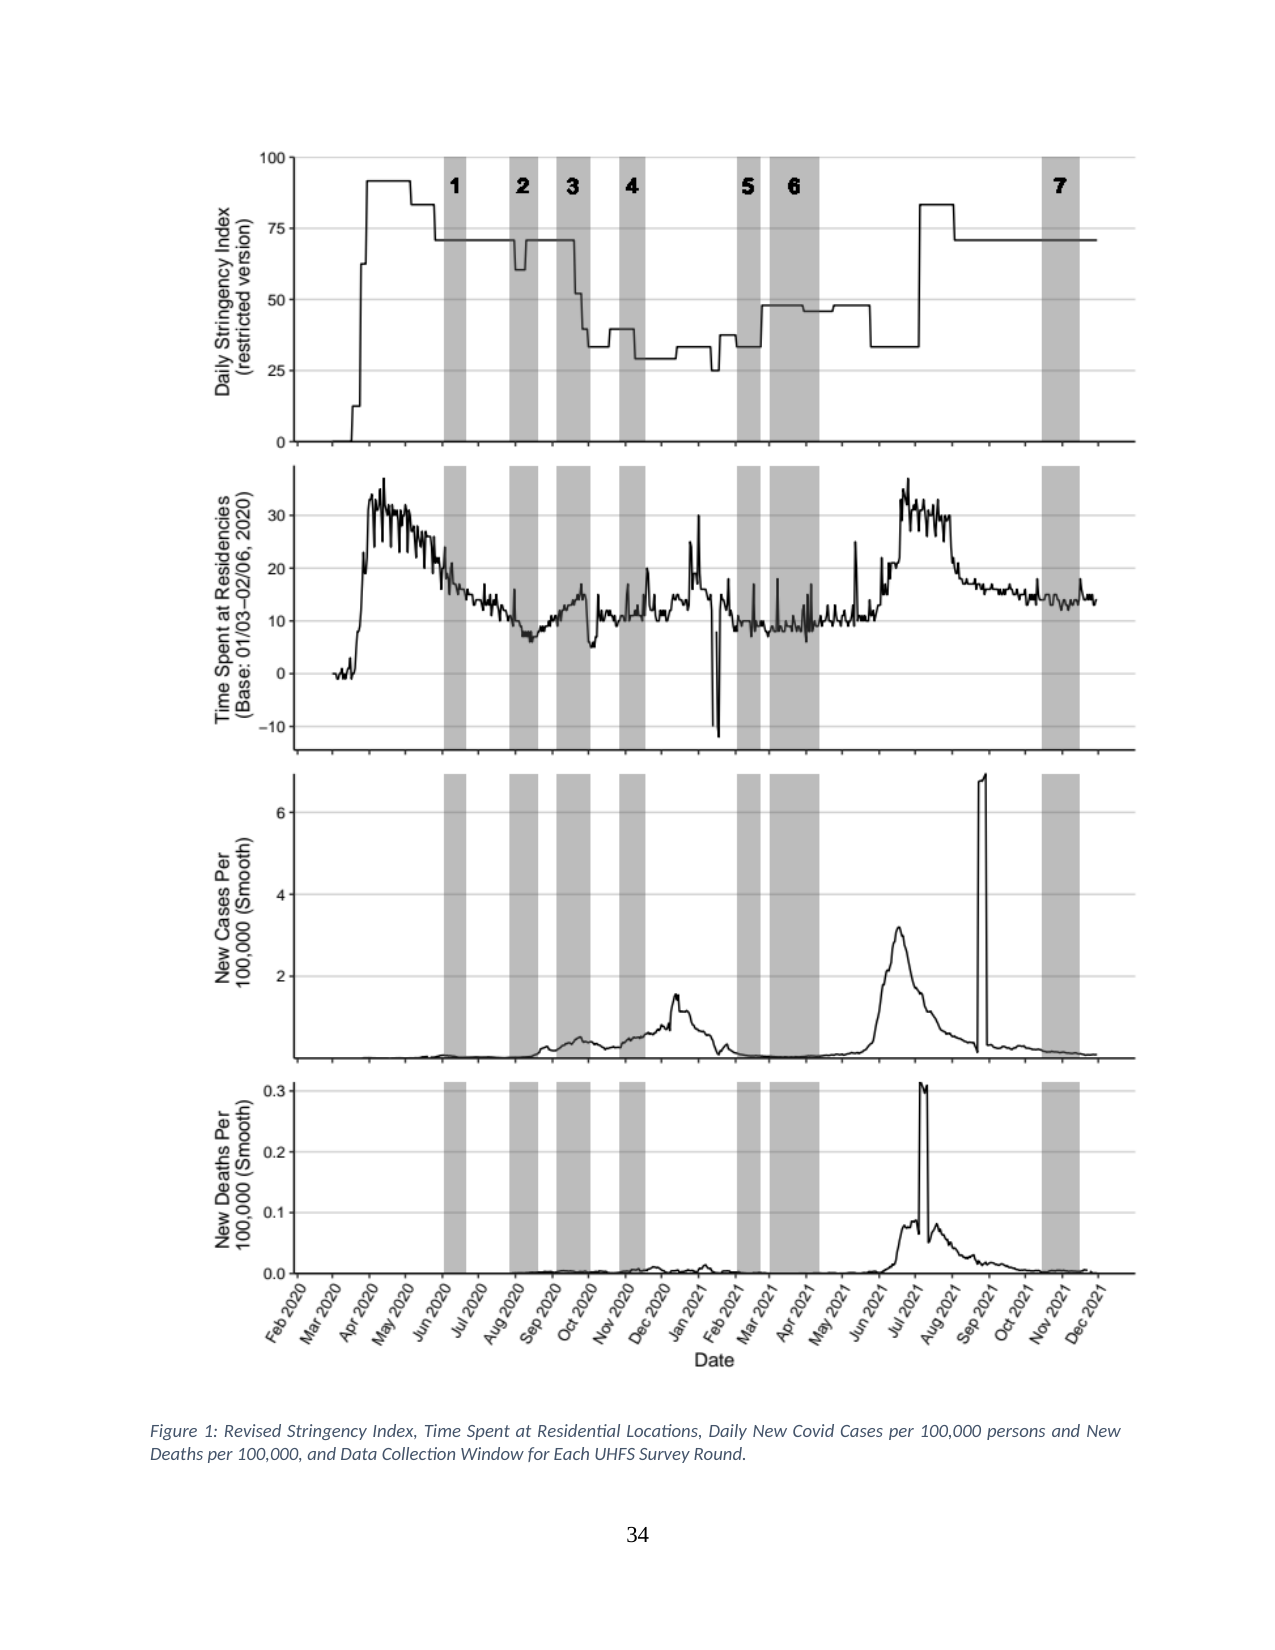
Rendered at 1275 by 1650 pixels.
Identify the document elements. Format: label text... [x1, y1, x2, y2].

text Figure 1: Revised Stringency Index, Time Spent at Residential Locations, Daily New Covid Cases per 100,000 persons and New Deaths per 100,000, and Data Collection Window for Each UHFS Survey Round. [150, 1419, 1125, 1465]
